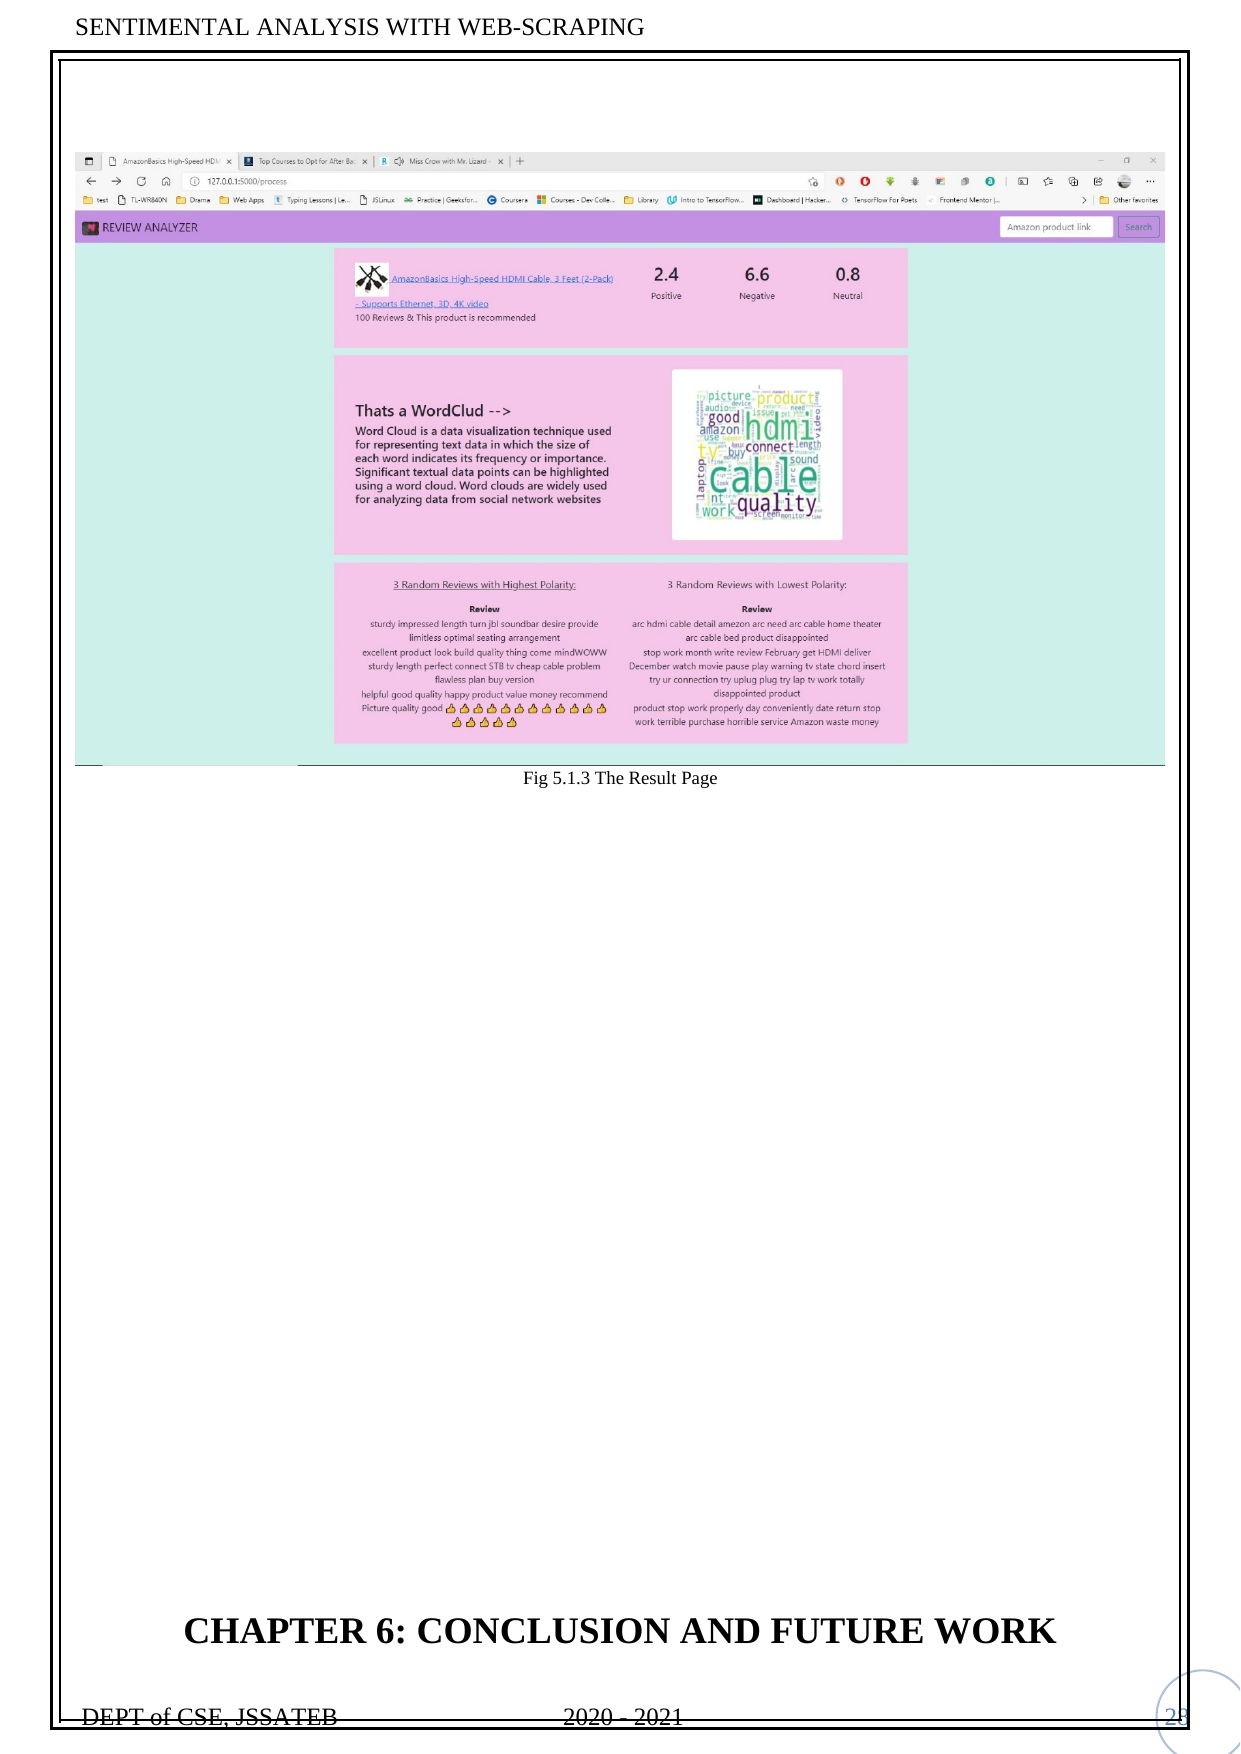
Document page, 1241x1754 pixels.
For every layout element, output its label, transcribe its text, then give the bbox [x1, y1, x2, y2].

text CHAPTER 6: CONCLUSION AND FUTURE WORK [75, 1608, 1165, 1652]
picture [75, 152, 1166, 766]
